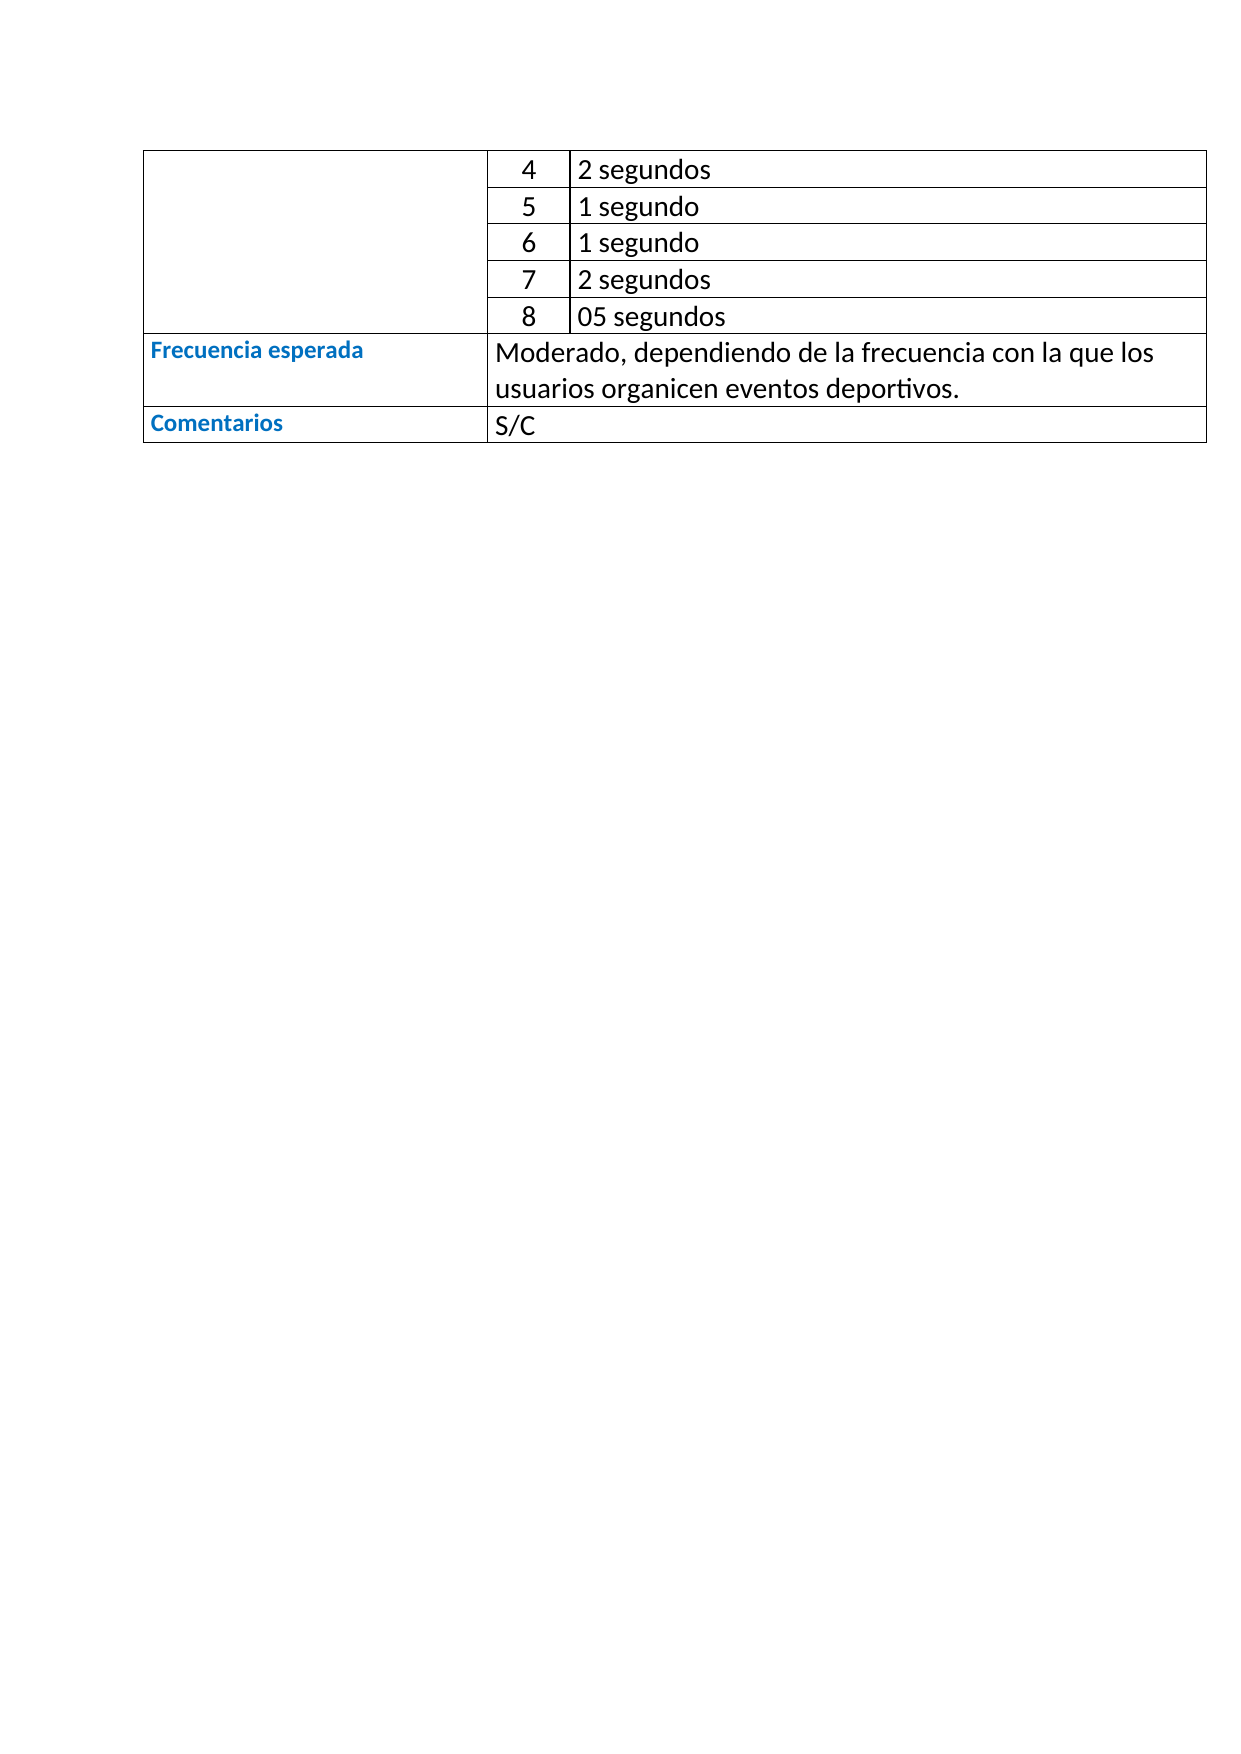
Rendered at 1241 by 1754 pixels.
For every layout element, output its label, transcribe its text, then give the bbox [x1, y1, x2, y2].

table_cell 1 segundo [571, 188, 1206, 223]
table_cell Moderado, dependiendo de la frecuencia con la que los usuarios organicen eventos deportivos. [488, 334, 1206, 406]
table_cell 4 [488, 151, 569, 187]
table_cell 8 [488, 298, 569, 333]
table_cell Frecuencia esperada [144, 334, 487, 406]
table_cell 05 segundos [571, 298, 1206, 333]
table_cell 1 segundo [571, 224, 1206, 260]
table_cell 5 [488, 188, 569, 223]
table_cell S/C [488, 407, 1206, 442]
table_cell 7 [488, 261, 569, 297]
table_cell 2 segundos [571, 151, 1206, 187]
table_cell 2 segundos [571, 261, 1206, 297]
table_cell Comentarios [144, 407, 487, 442]
table_cell 6 [488, 224, 569, 260]
